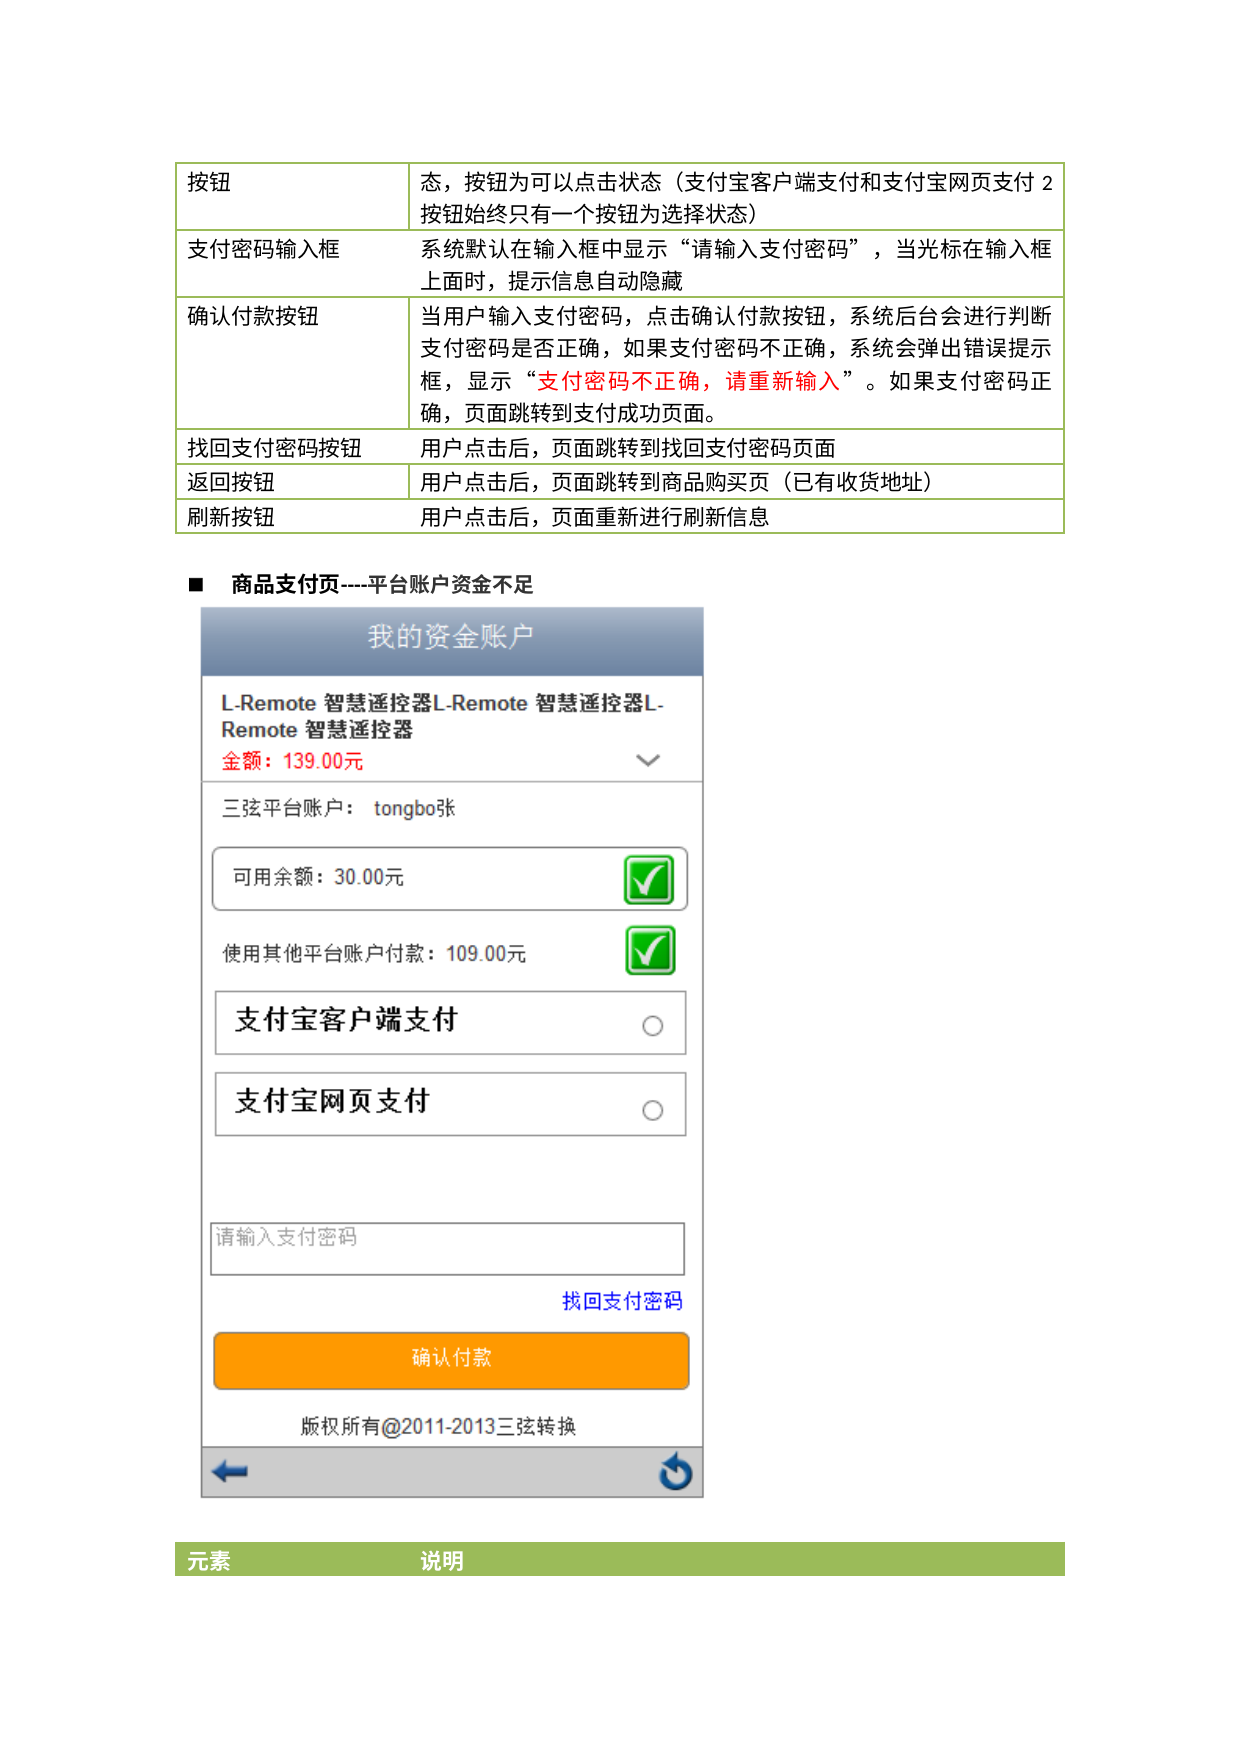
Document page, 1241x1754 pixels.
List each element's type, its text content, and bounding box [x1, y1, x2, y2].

list 商品支付页----平台账户资金不足 [187, 567, 1053, 599]
table_cell 用户点击后，页面跳转到商品购买页（已有收货地址） [410, 465, 1063, 497]
table_cell 用户点击后，页面跳转到找回支付密码页面 [409, 430, 1063, 463]
table_cell 刷新按钮 [177, 500, 409, 532]
table_cell 用户点击后，页面重新进行刷新信息 [409, 500, 1063, 532]
table_cell 系统默认在输入框中显示“请输入支付密码”，当光标在输入框上面时，提示信息自动隐藏 [409, 231, 1063, 296]
table_cell 支付密码输入框 [177, 231, 409, 296]
picture [187, 599, 714, 1517]
table_cell 找回支付密码按钮 [177, 430, 409, 463]
table_header 说明 [409, 1544, 1063, 1576]
table_cell 当用户输入支付密码，点击确认付款按钮，系统后台会进行判断支付密码是否正确，如果支付密码不正确，系统会弹出错误提示框，显示“支付密码不正确，请重新输入”。如果支付密码正确，页面跳转到支付成功页面。 [410, 298, 1063, 428]
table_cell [410, 164, 1063, 229]
table_cell 返回按钮 [177, 465, 408, 497]
table_cell 确认付款按钮 [177, 298, 408, 428]
table_cell 支付宝网页支付单选按钮 [177, 164, 408, 229]
table_header 元素 [177, 1544, 409, 1576]
